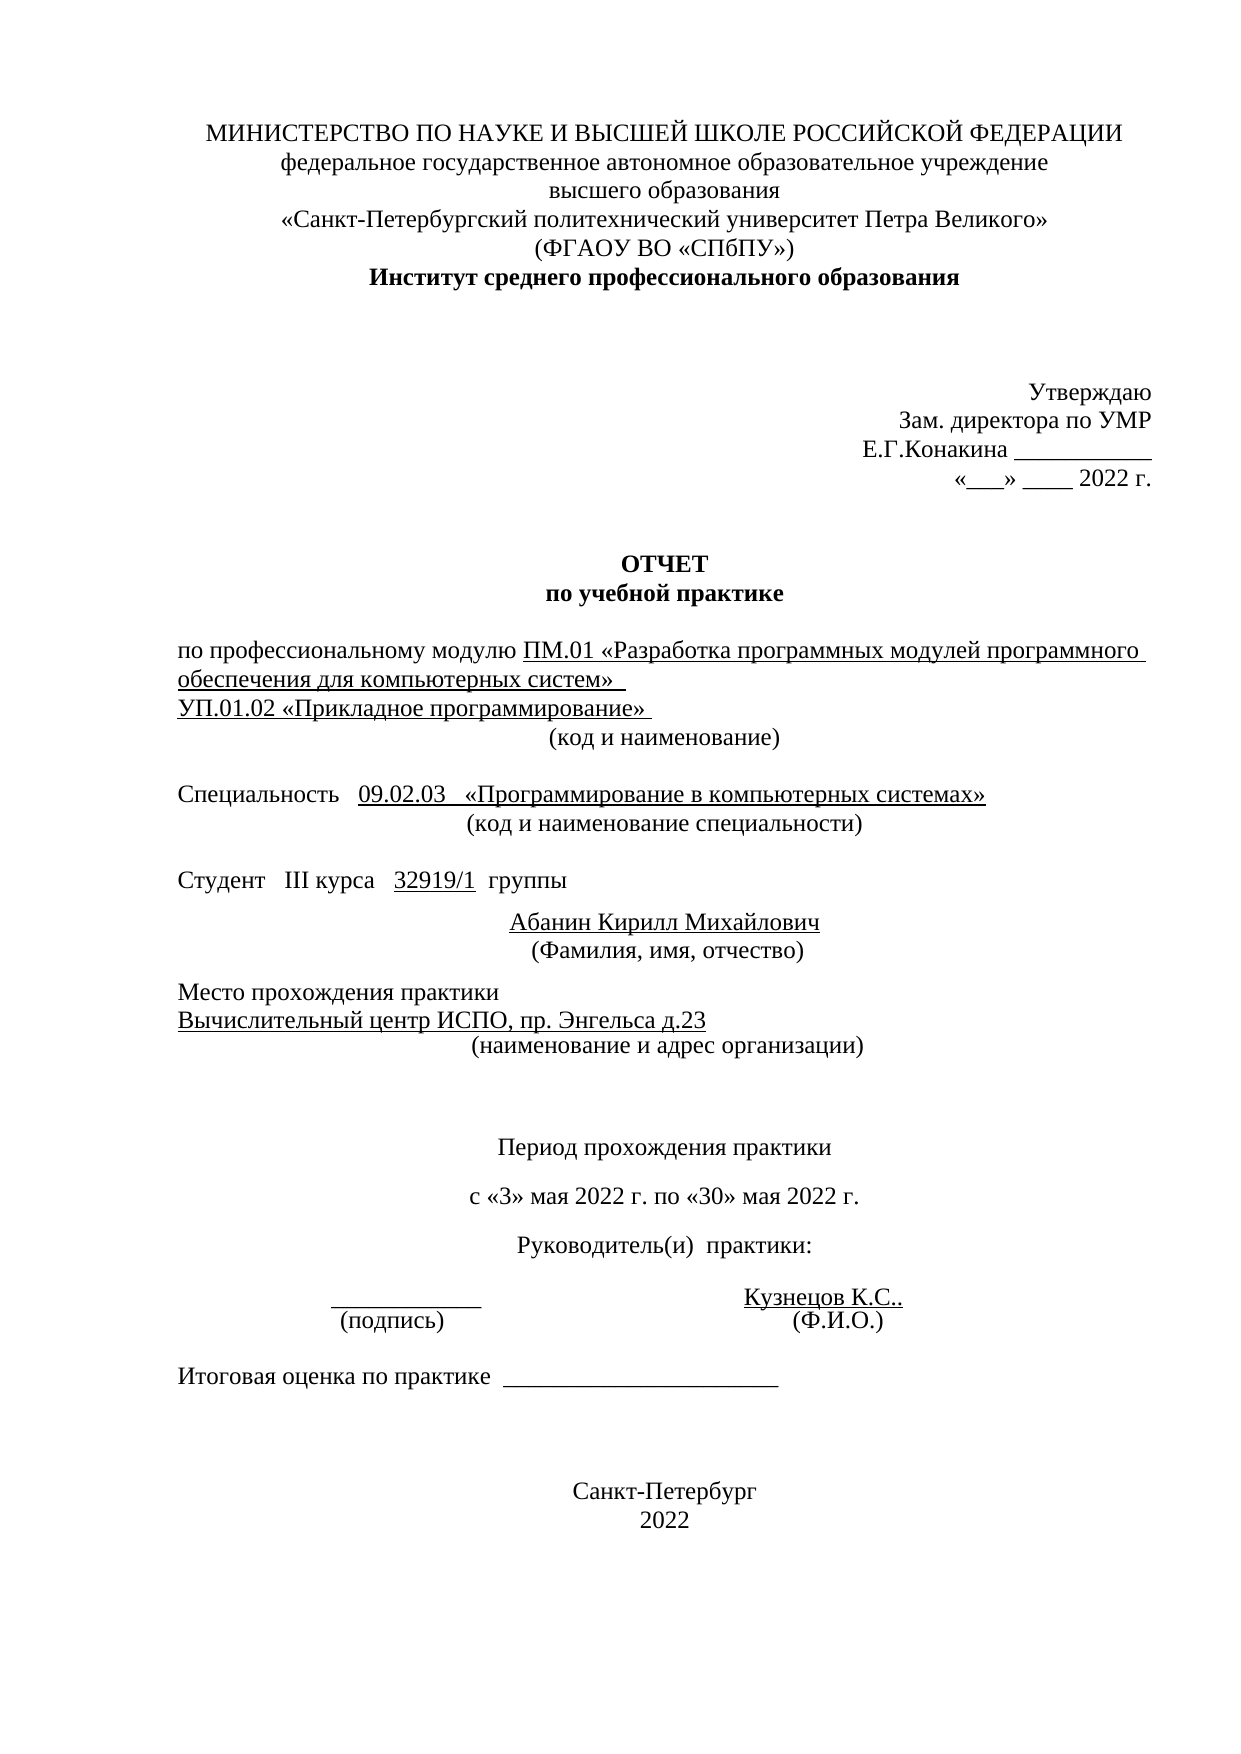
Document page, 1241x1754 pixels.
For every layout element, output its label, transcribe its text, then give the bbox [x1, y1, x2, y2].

text (код и наименование специальности) [177, 808, 1152, 837]
text (код и наименование) [177, 722, 1152, 751]
text Е.Г.Конакина ___________ [177, 434, 1152, 463]
text (ФГАОУ ВО «СПбПУ») [177, 233, 1152, 262]
text МИНИСТЕРСТВО ПО НАУКЕ И ВЫСШЕЙ ШКОЛЕ РОССИЙСКОЙ ФЕДЕРАЦИИ [177, 118, 1152, 147]
text 2022 [177, 1505, 1152, 1534]
text (подпись) (Ф.И.О.) [177, 1310, 1152, 1333]
text Итоговая оценка по практике ______________________ [177, 1361, 1152, 1390]
text ____________ Кузнецов К.С.. [177, 1287, 1152, 1310]
text Утверждаю [177, 377, 1152, 406]
text Студент III курса 32919/1 группы [177, 866, 1152, 894]
text ОТЧЕТ [177, 549, 1152, 578]
text по профессиональному модулю ПМ.01 «Разработка программных модулей программного обеспечения для компьютерных систем» УП.01.02 «Прикладное программирование» [177, 636, 1152, 722]
text «Санкт-Петербургский политехнический университет Петра Великого» [177, 204, 1152, 233]
text Специальность 09.02.03 «Программирование в компьютерных системах» [177, 779, 1152, 808]
text Зам. директора по УМР [177, 406, 1152, 434]
text Место прохождения практики [177, 977, 1154, 1006]
text Абанин Кирилл Михайлович [177, 907, 1152, 936]
text (Фамилия, имя, отчество) [177, 936, 1152, 964]
text Институт среднего профессионального образования [177, 262, 1152, 291]
text «___» ____ 2022 г. [177, 463, 1152, 492]
text Период прохождения практики [177, 1136, 1152, 1161]
text Санкт-Петербург [177, 1476, 1152, 1505]
text с «3» мая 2022 г. по «30» мая 2022 г. [177, 1185, 1152, 1209]
text высшего образования [177, 176, 1152, 204]
text по учебной практике [177, 578, 1152, 607]
text (наименование и адрес организации) [177, 1034, 1152, 1059]
text Руководитель(и) практики: [177, 1234, 1152, 1258]
text Вычислительный центр ИСПО, пр. Энгельса д.23 [177, 1006, 1154, 1034]
text федеральное государственное автономное образовательное учреждение [177, 147, 1152, 176]
